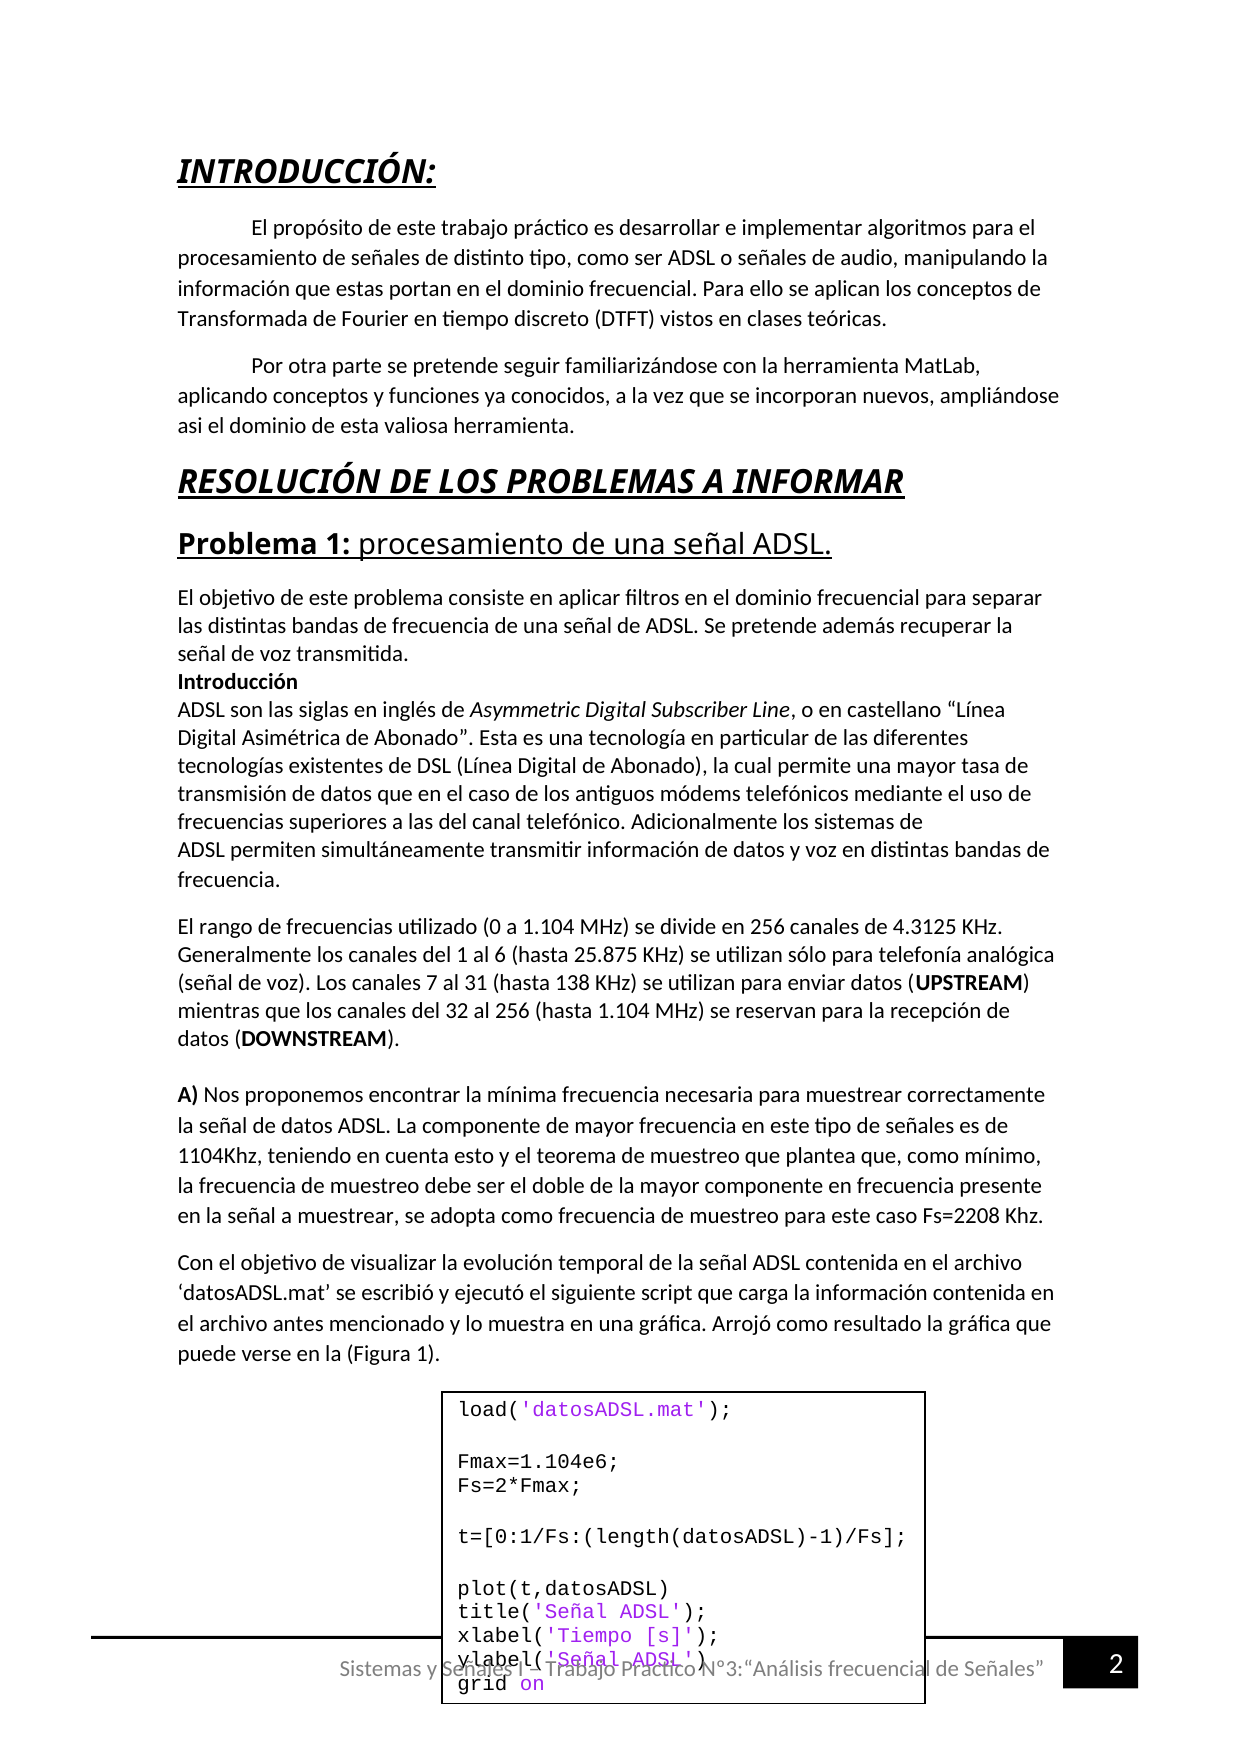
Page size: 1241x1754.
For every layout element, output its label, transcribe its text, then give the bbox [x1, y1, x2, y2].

text El objetivo de este problema consiste en aplicar filtros en el dominio frecuencial para separar las distintas bandas de frecuencia de una señal de ADSL. Se pretende además recuperar la señal de voz transmitida. [177, 583, 1063, 667]
text Introducción [177, 667, 1063, 695]
text ADSL permiten simultáneamente transmitir información de datos y voz en distintas bandas de frecuencia. [177, 835, 1063, 893]
text El rango de frecuencias utilizado (0 a 1.104 MHz) se divide en 256 canales de 4.3125 KHz. Generalmente los canales del 1 al 6 (hasta 25.875 KHz) se utilizan sólo para telefonía analógica (señal de voz). Los canales 7 al 31 (hasta 138 KHz) se utilizan para enviar datos (UPSTREAM) mientras que los canales del 32 al 256 (hasta 1.104 MHz) se reservan para la recepción de datos (DOWNSTREAM). [177, 912, 1063, 1052]
text Problema 1: procesamiento de una señal ADSL. [177, 524, 1063, 563]
text Con el objetivo de visualizar la evolución temporal de la señal ADSL contenida en el archivo ‘datosADSL.mat’ se escribió y ejecutó el siguiente script que carga la información contenida en el archivo antes mencionado y lo muestra en una gráfica. Arrojó como resultado la gráfica que puede verse en la (Figura 1). [177, 1248, 1063, 1367]
text INTRODUCCIÓN: [177, 148, 1063, 193]
text RESOLUCIÓN DE LOS PROBLEMAS A INFORMAR [177, 458, 1063, 503]
text Por otra parte se pretende seguir familiarizándose con la herramienta MatLab, aplicando conceptos y funciones ya conocidos, a la vez que se incorporan nuevos, ampliándose asi el dominio de esta valiosa herramienta. [177, 351, 1063, 439]
text A) Nos proponemos encontrar la mínima frecuencia necesaria para muestrear correctamente la señal de datos ADSL. La componente de mayor frecuencia en este tipo de señales es de 1104Khz, teniendo en cuenta esto y el teorema de muestreo que plantea que, como mínimo, la frecuencia de muestreo debe ser el doble de la mayor componente en frecuencia presente en la señal a muestrear, se adopta como frecuencia de muestreo para este caso Fs=2208 Khz. [177, 1081, 1063, 1229]
text El propósito de este trabajo práctico es desarrollar e implementar algoritmos para el procesamiento de señales de distinto tipo, como ser ADSL o señales de audio, manipulando la información que estas portan en el dominio frecuencial. Para ello se aplican los conceptos de Transformada de Fourier en tiempo discreto (DTFT) vistos en clases teóricas. [177, 213, 1063, 332]
text ADSL son las siglas en inglés de Asymmetric Digital Subscriber Line, o en castellano “Línea Digital Asimétrica de Abonado”. Esta es una tecnología en particular de las diferentes tecnologías existentes de DSL (Línea Digital de Abonado), la cual permite una mayor tasa de transmisión de datos que en el caso de los antiguos módems telefónicos mediante el uso de frecuencias superiores a las del canal telefónico. Adicionalmente los sistemas de [177, 695, 1063, 835]
